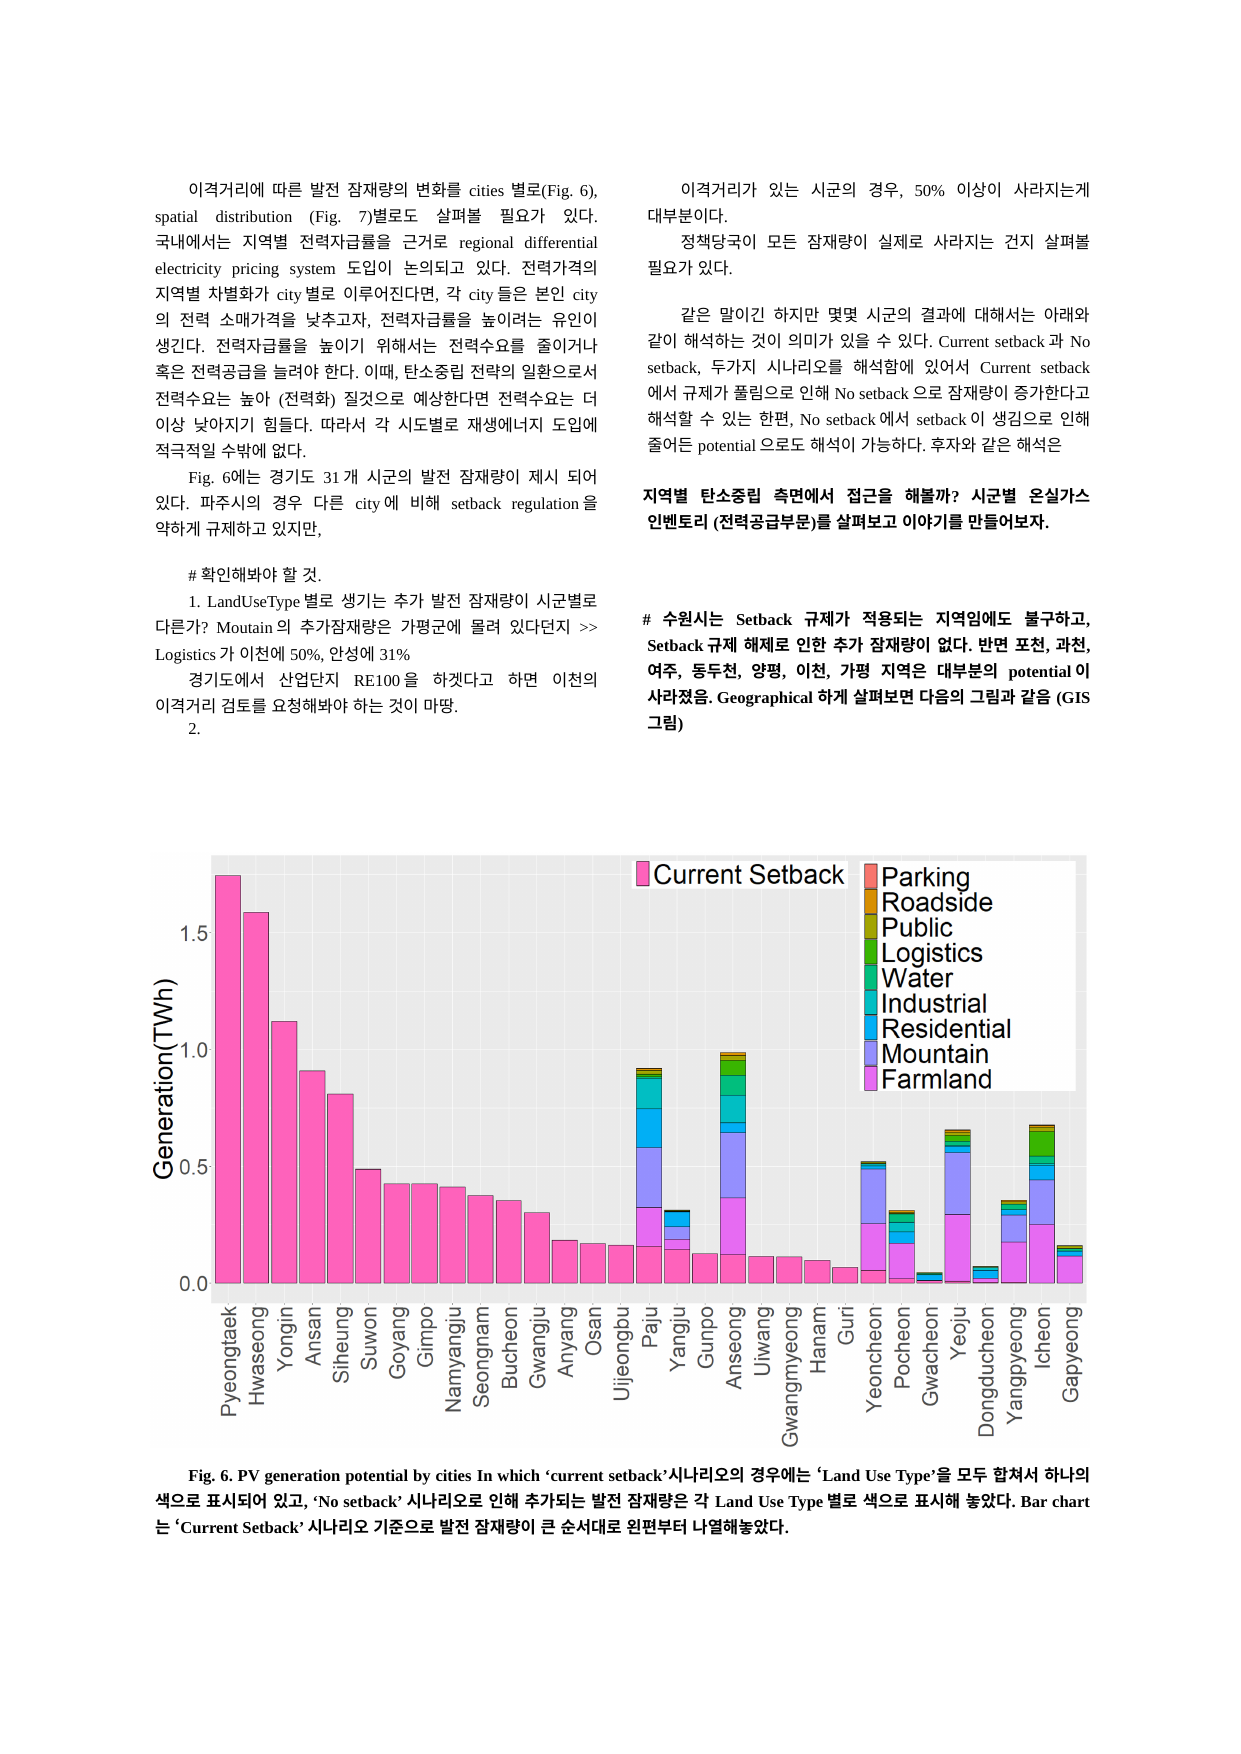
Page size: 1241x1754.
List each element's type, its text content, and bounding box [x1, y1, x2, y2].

subtitle # 수원시는 Setback 규제가 적용되는 지역임에도 불구하고, Setback규제 해제로 인한 추가 잠재량이 없다. 반면 포천, 과천, 여주, 동두천, 양평, 이천, 가평 지역은 대부분의 potential이 사라졌음. Geographical 하게 살펴보면 다음의 그림과 같음 (GIS그림) [642, 606, 1090, 734]
text 1. LandUseType별로 생기는 추가 발전 잠재량이 시군별로 다른가? Moutain의 추가잠재량은 가평군에 몰려 있다던지 >> Logistics가 이천에 50%, 안성에 31% [155, 588, 598, 665]
text 이격거리가 있는 시군의 경우, 50% 이상이 사라지는게 대부분이다. [647, 177, 1090, 227]
text 정책당국이 모든 잠재량이 실제로 사라지는 건지 살펴볼 필요가 있다. [647, 229, 1090, 279]
text 같은 말이긴 하지만 몇몇 시군의 결과에 대해서는 아래와 같이 해석하는 것이 의미가 있을 수 있다. Current setback과 No setback, 두가지 시나리오를 해석함에 있어서 Current setback에서 규제가 풀림으로 인해 No setback으로 잠재량이 증가한다고 해석할 수 있는 한편, No setback에서 setback이 생김으로 인해 줄어든 potential으로도 해석이 가능하다. 후자와 같은 해석은 [647, 302, 1090, 456]
text 경기도에서 산업단지 RE100을 하겟다고 하면 이천의 이격거리 검토를 요청해봐야 하는 것이 마땅. [155, 667, 598, 717]
subtitle 지역별 탄소중립 측면에서 접근을 해볼까? 시군별 온실가스 인벤토리 (전력공급부문)를 살펴보고 이야기를 만들어보자. [642, 483, 1090, 533]
picture [150, 852, 1091, 1448]
text # 확인해봐야 할 것. [155, 562, 598, 587]
text 2. [155, 719, 598, 738]
text Fig. 6에는 경기도 31개 시군의 발전 잠재량이 제시 되어 있다. 파주시의 경우 다른 city에 비해 setback regulation을 약하게 규제하고 있지만, [155, 464, 598, 540]
text 이격거리에 따른 발전 잠재량의 변화를 cities 별로(Fig. 6), spatial distribution (Fig. 7)별로도 살펴볼 필요가 있다. 국내에서는 지역별 전력자급률을 근거로 regional differential electricity pricing system 도입이 논의되고 있다. 전력가격의 지역별 차별화가 city별로 이루어진다면, 각 city들은 본인 city의 전력 소매가격을 낮추고자, 전력자급률을 높이려는 유인이 생긴다. 전력자급률을 높이기 위해서는 전력수요를 줄이거나 혹은 전력공급을 늘려야 한다. 이때, 탄소중립 전략의 일환으로서 전력수요는 높아 (전력화) 질것으로 예상한다면 전력수요는 더 이상 낮아지기 힘들다. 따라서 각 시도별로 재생에너지 도입에 적극적일 수밖에 없다. [155, 177, 598, 462]
